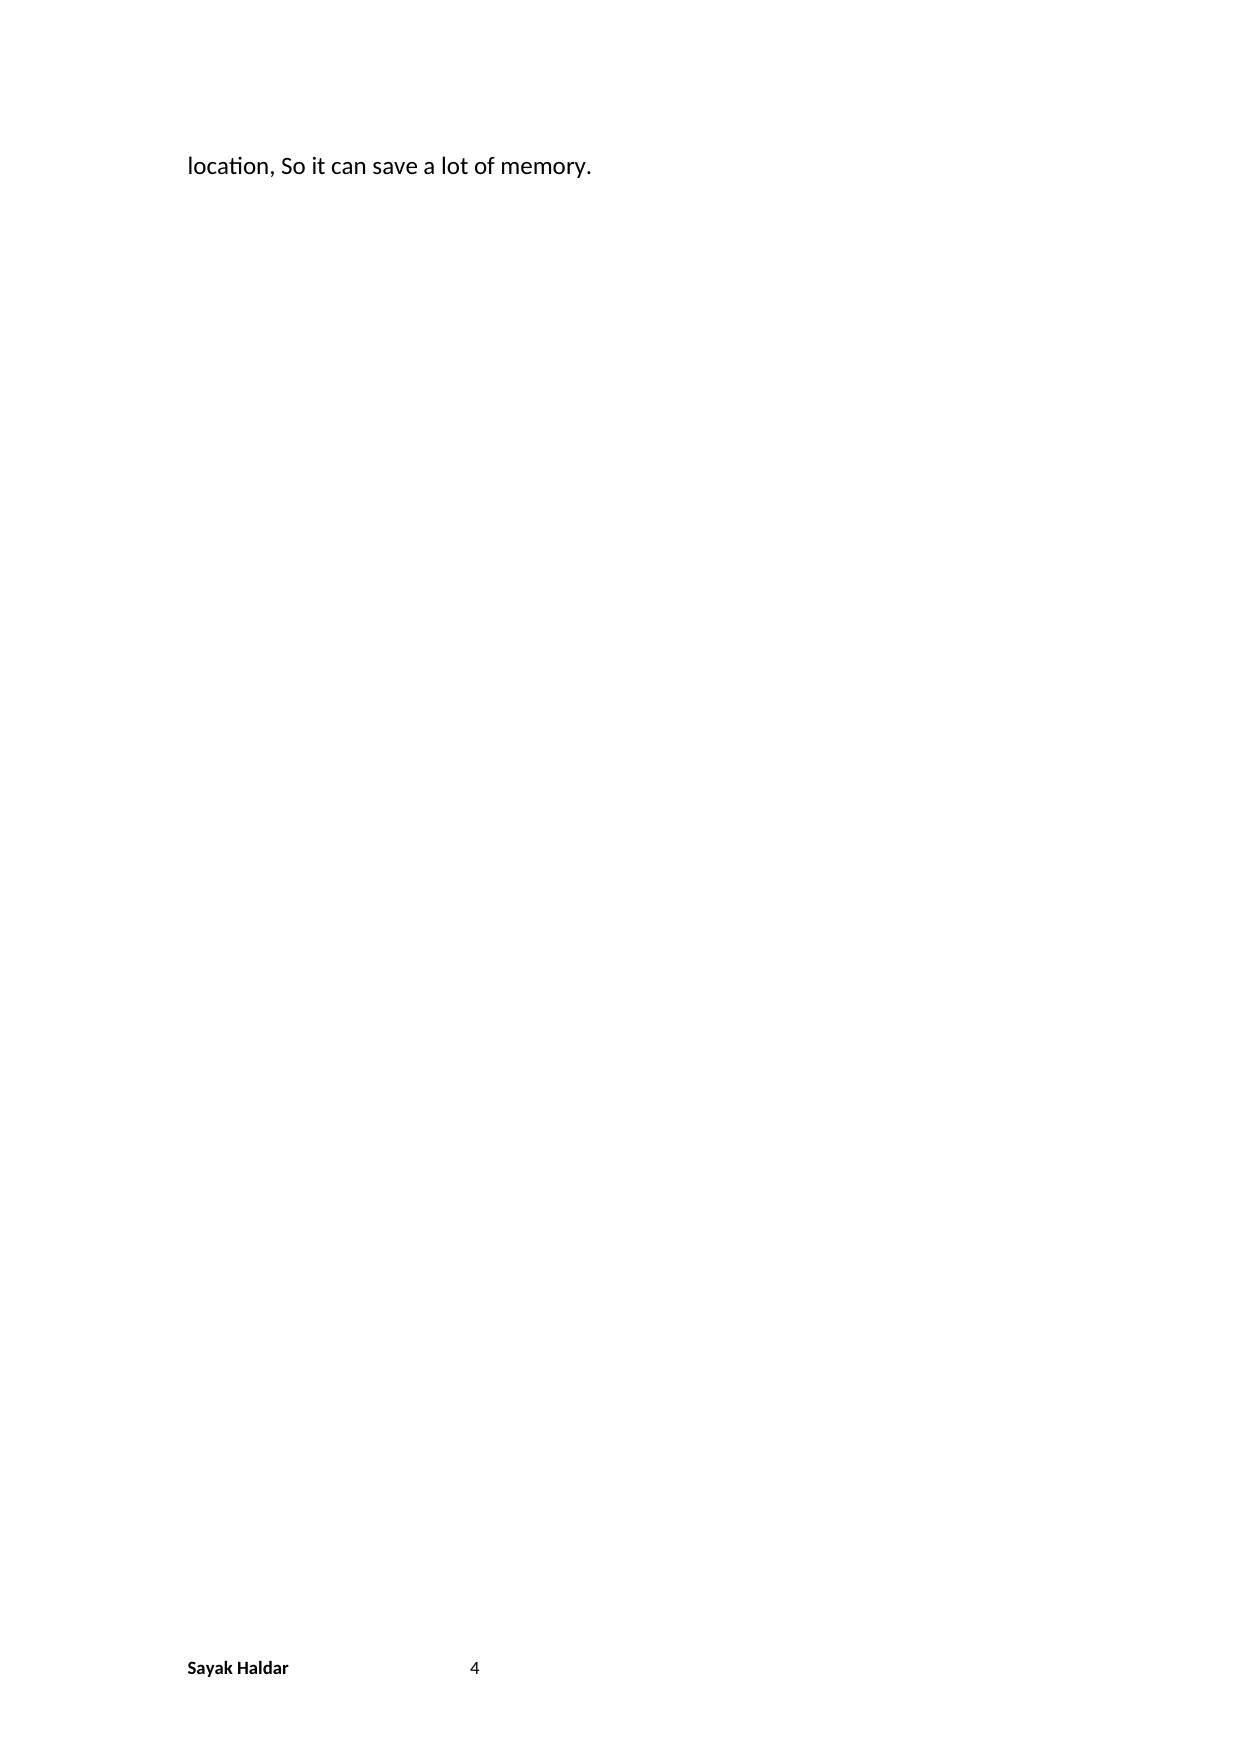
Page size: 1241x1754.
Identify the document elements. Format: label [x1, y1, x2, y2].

text [187, 150, 1053, 181]
